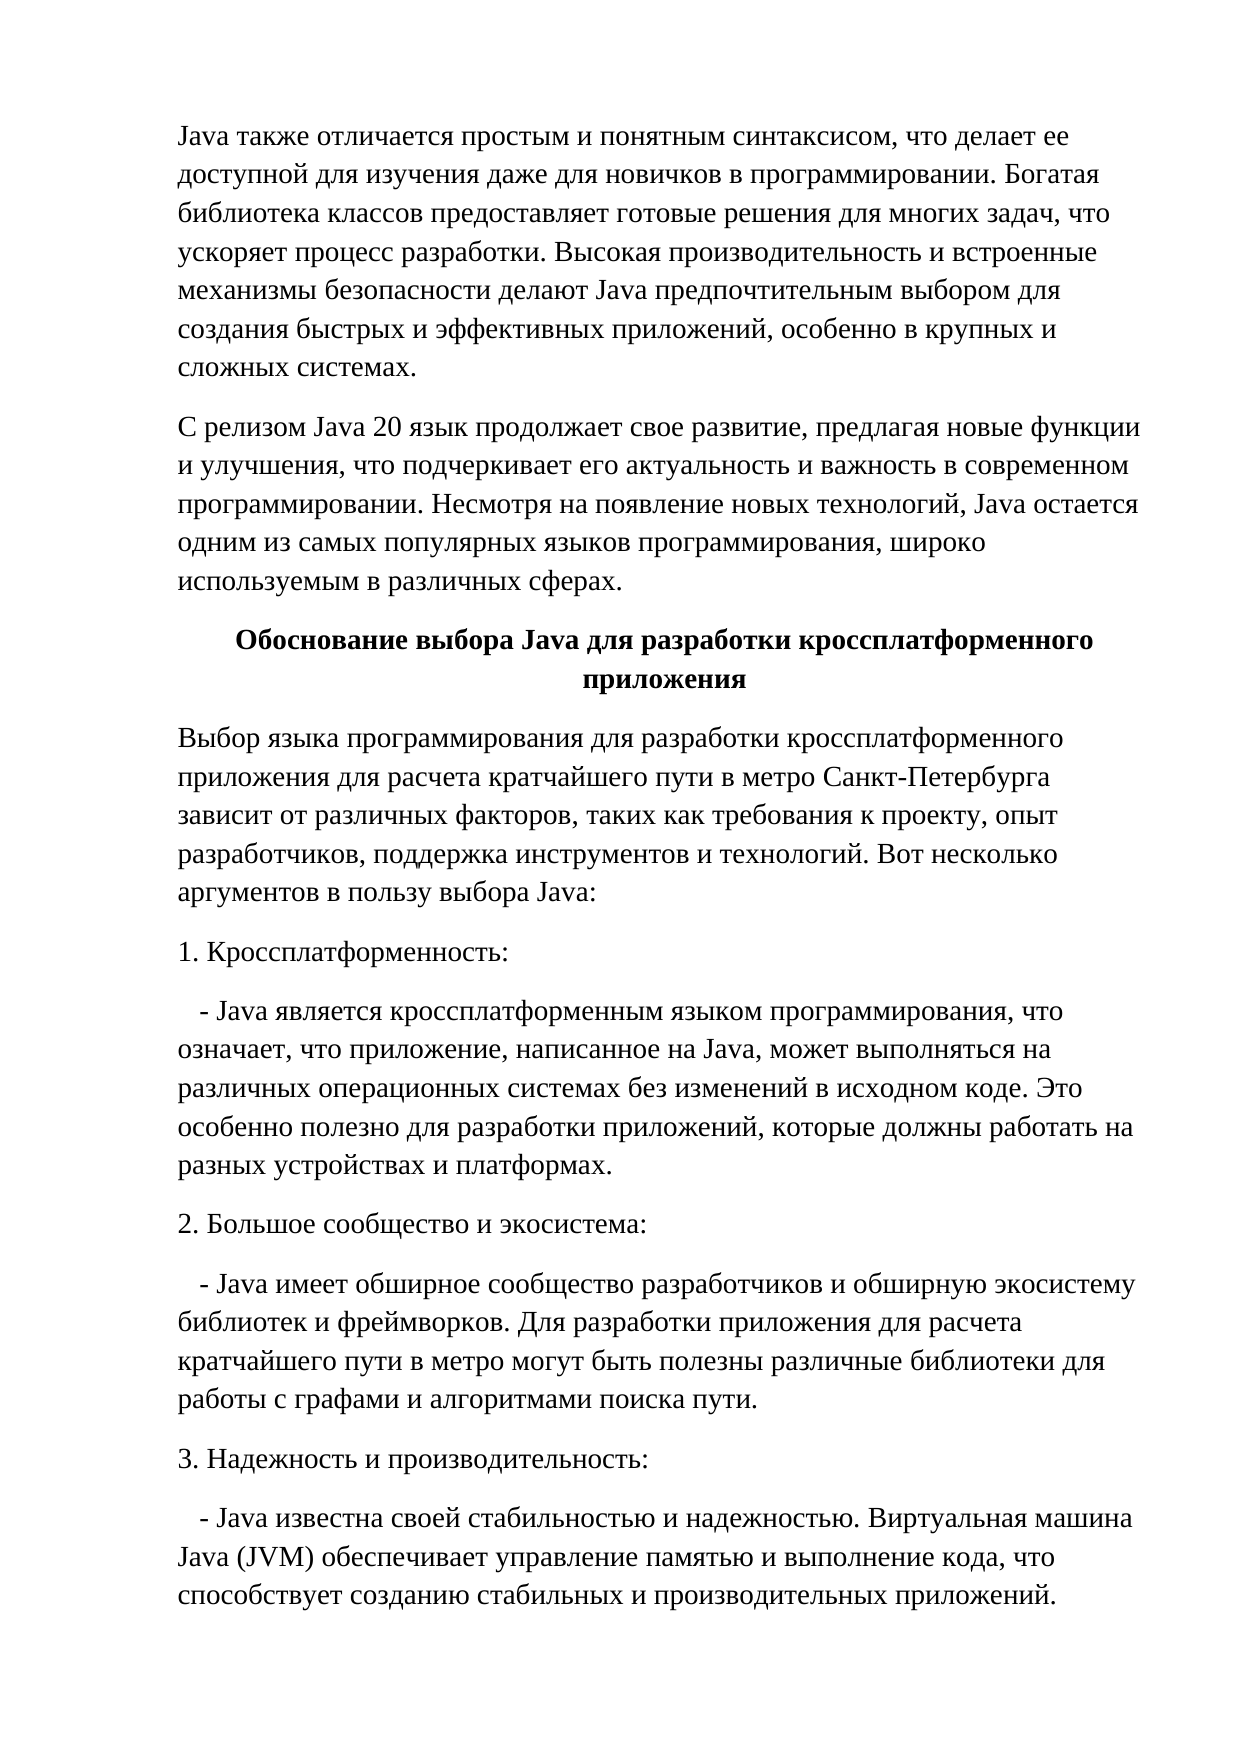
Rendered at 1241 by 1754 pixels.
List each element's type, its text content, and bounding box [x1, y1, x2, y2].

text - Java имеет обширное сообщество разработчиков и обширную экосистему библиотек и фреймворков. Для разработки приложения для расчета кратчайшего пути в метро могут быть полезны различные библиотеки для работы с графами и алгоритмами поиска пути. [177, 1266, 1152, 1415]
text 2. Большое сообщество и экосистема: [177, 1207, 1152, 1240]
text Обоснование выбора Java для разработки кроссплатформенного приложения [177, 622, 1152, 694]
text 1. Кроссплатформенность: [177, 934, 1152, 967]
text - Java является кроссплатформенным языком программирования, что означает, что приложение, написанное на Java, может выполняться на различных операционных системах без изменений в исходном коде. Это особенно полезно для разработки приложений, которые должны работать на разных устройствах и платформах. [177, 993, 1152, 1181]
text Выбор языка программирования для разработки кроссплатформенного приложения для расчета кратчайшего пути в метро Санкт-Петербурга зависит от различных факторов, таких как требования к проекту, опыт разработчиков, поддержка инструментов и технологий. Вот несколько аргументов в пользу выбора Java: [177, 720, 1152, 908]
text Java также отличается простым и понятным синтаксисом, что делает ее доступной для изучения даже для новичков в программировании. Богатая библиотека классов предоставляет готовые решения для многих задач, что ускоряет процесс разработки. Высокая производительность и встроенные механизмы безопасности делают Java предпочтительным выбором для создания быстрых и эффективных приложений, особенно в крупных и сложных системах. [177, 118, 1152, 383]
text - Java известна своей стабильностью и надежностью. Виртуальная машина Java (JVM) обеспечивает управление памятью и выполнение кода, что способствует созданию стабильных и производительных приложений. [177, 1500, 1152, 1611]
text С релизом Java 20 язык продолжает свое развитие, предлагая новые функции и улучшения, что подчеркивает его актуальность и важность в современном программировании. Несмотря на появление новых технологий, Java остается одним из самых популярных языков программирования, широко используемым в различных сферах. [177, 409, 1152, 596]
text 3. Надежность и производительность: [177, 1441, 1152, 1474]
